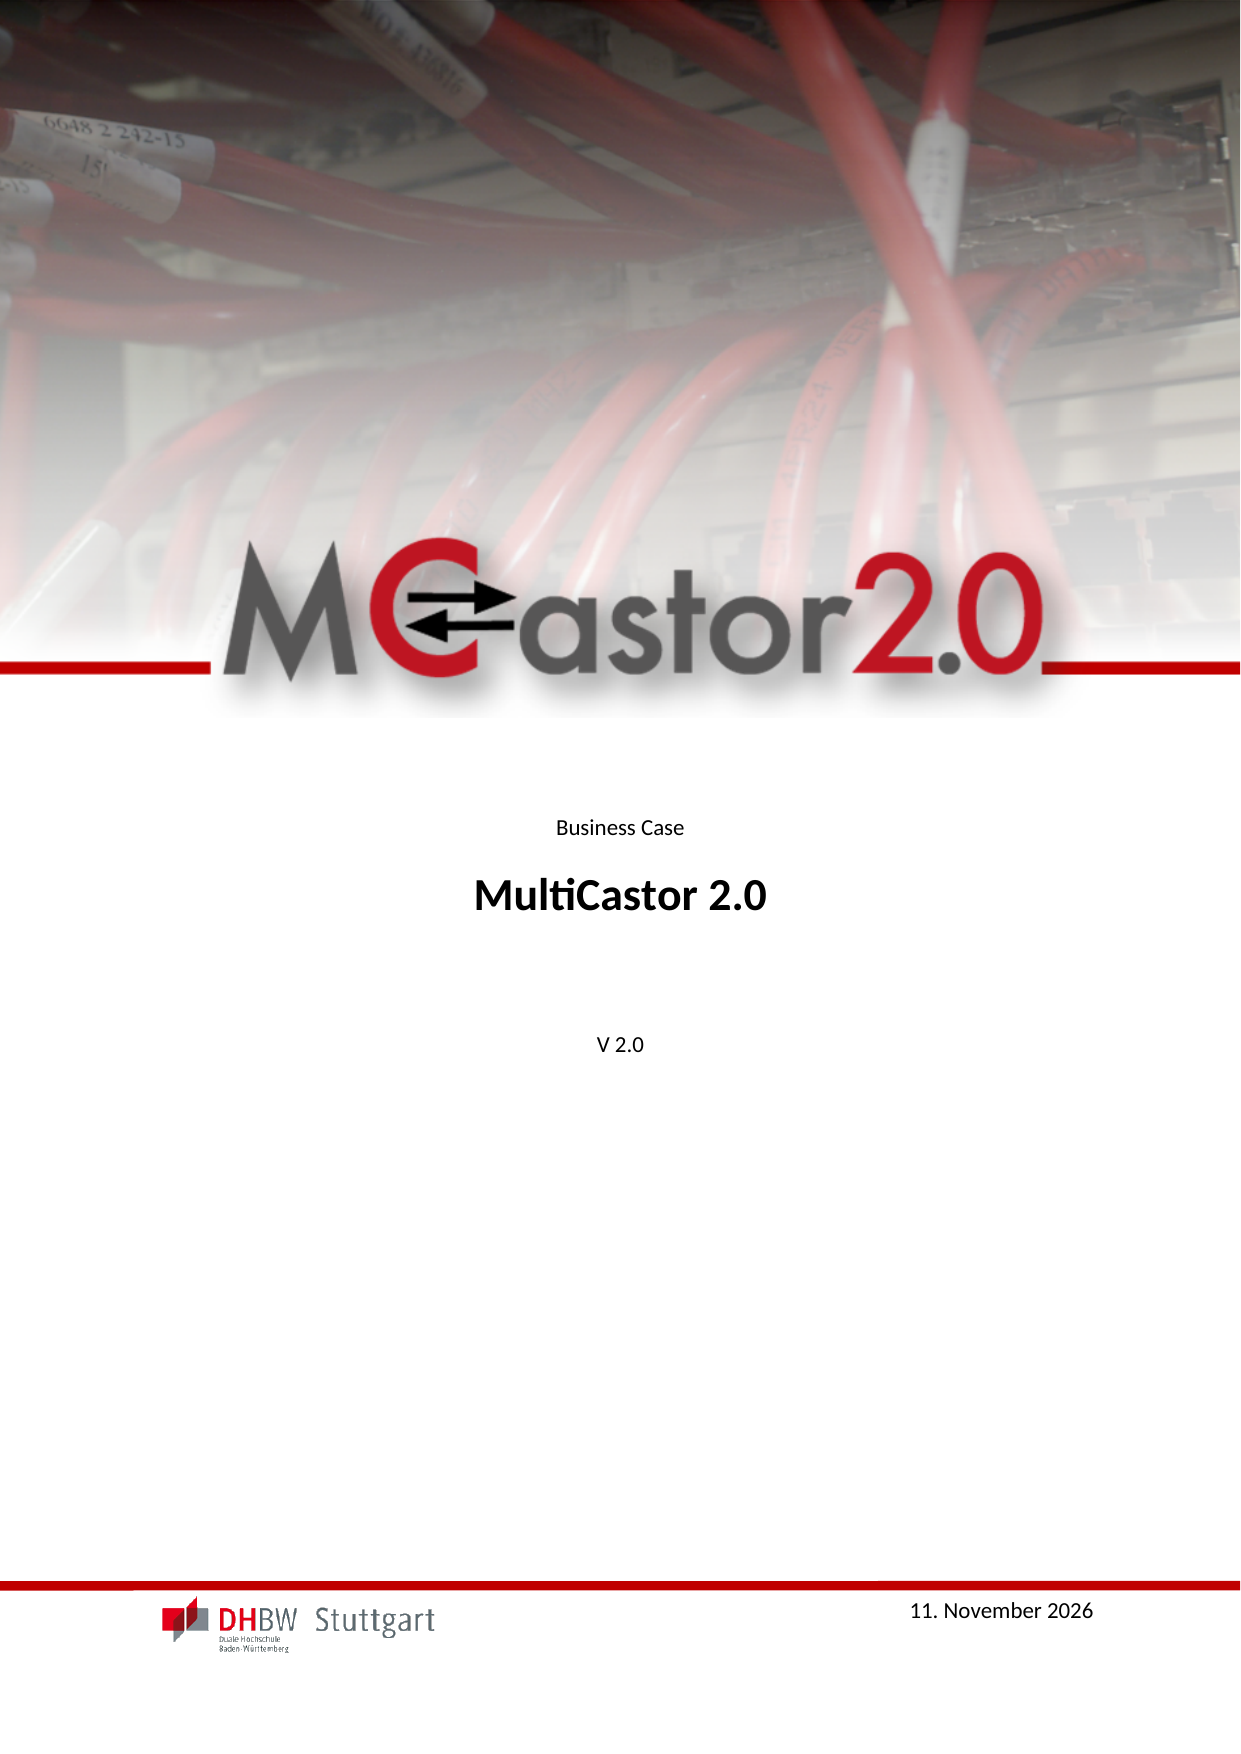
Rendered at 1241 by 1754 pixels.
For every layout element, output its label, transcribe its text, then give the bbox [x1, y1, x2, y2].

text MultiCastor 2.0 [148, 866, 1093, 922]
picture [0, 0, 1241, 718]
picture [162, 1596, 435, 1653]
